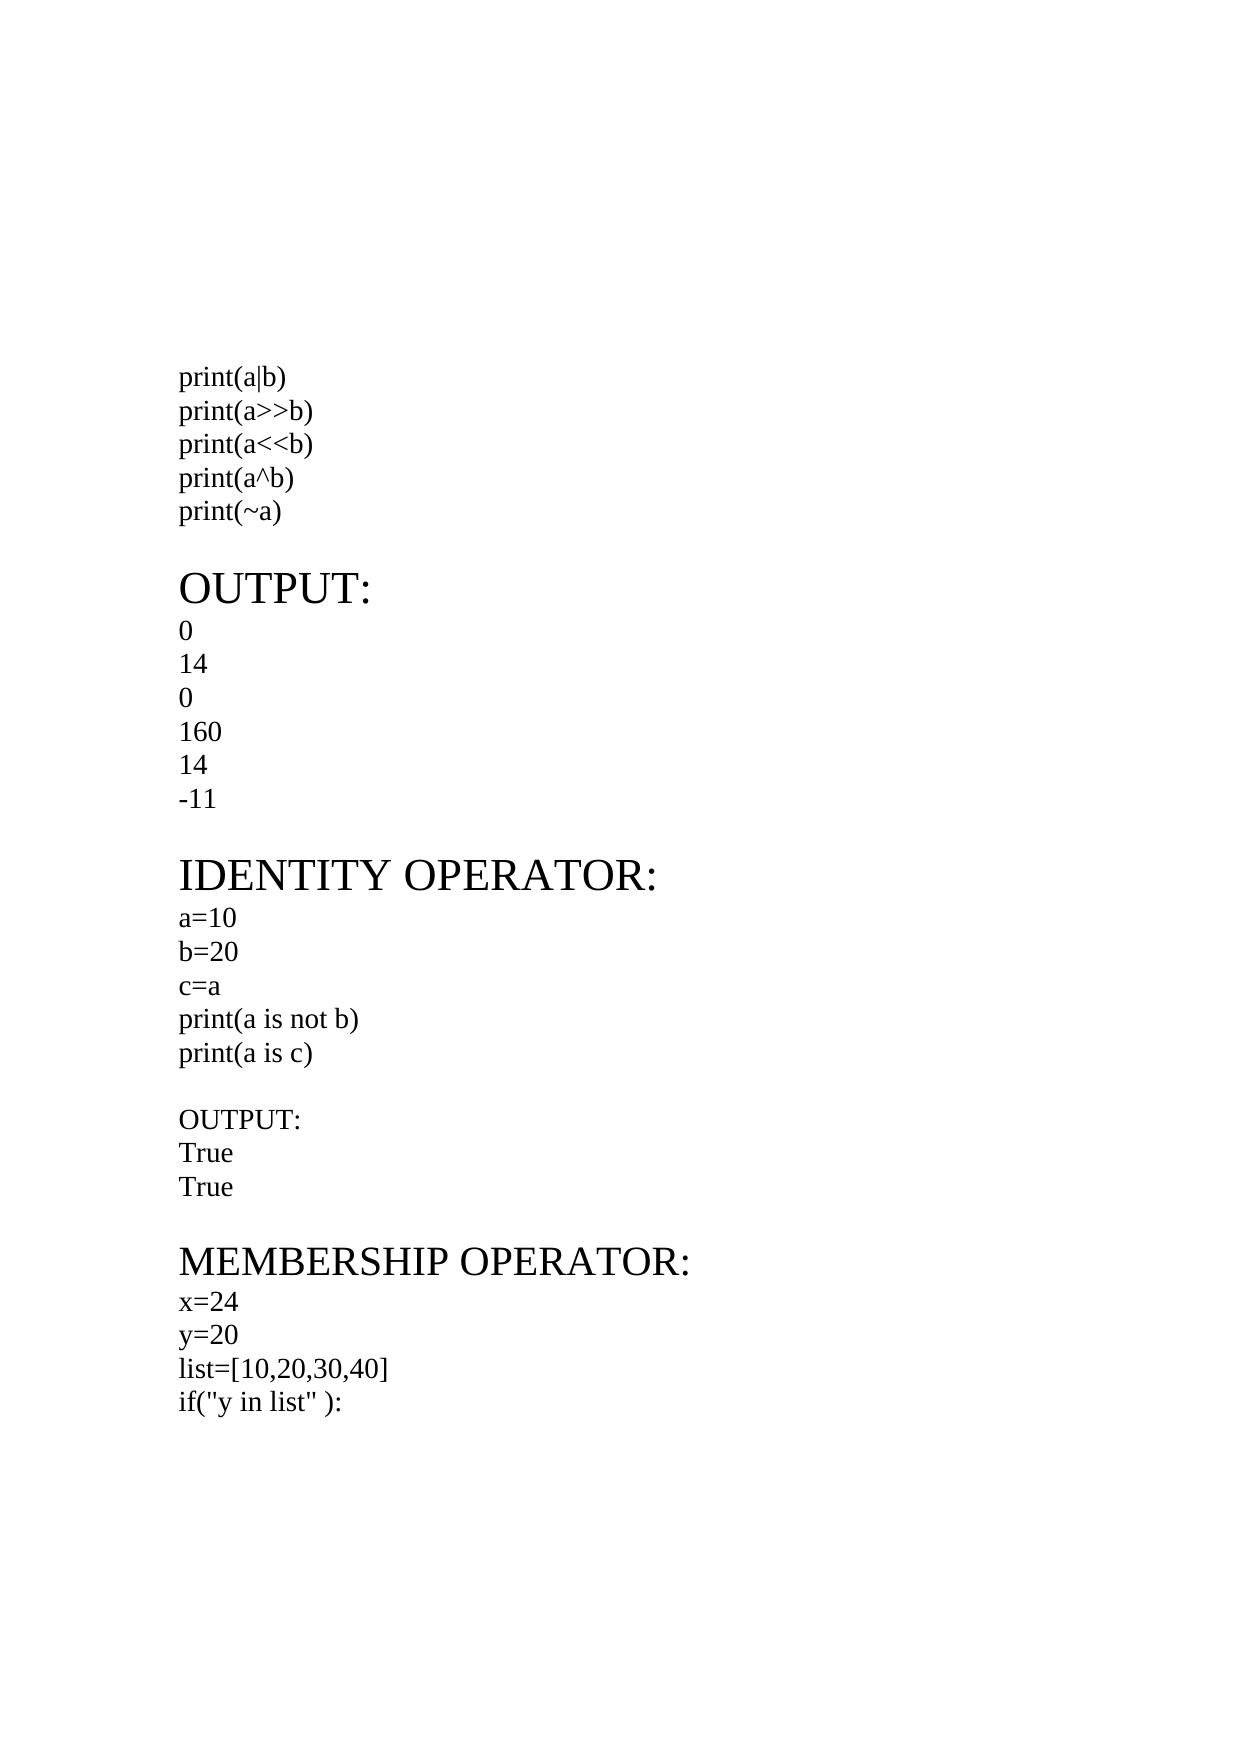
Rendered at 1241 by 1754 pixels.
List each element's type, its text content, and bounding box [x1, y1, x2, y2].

text 0 [178, 613, 1052, 647]
text 0 [178, 680, 1052, 714]
text b=20 [178, 934, 1052, 968]
text print(a^b) [178, 460, 1052, 493]
text IDENTITY OPERATOR: [178, 848, 1052, 901]
text list=[10,20,30,40] [178, 1351, 1052, 1384]
text 160 [178, 714, 1052, 747]
text print(~a) [178, 493, 1052, 527]
text print(a<<b) [178, 426, 1052, 460]
text y=20 [178, 1317, 1052, 1351]
text True [178, 1135, 1052, 1169]
text OUTPUT: [178, 560, 1052, 613]
text c=a [178, 968, 1052, 1001]
text x=24 [178, 1284, 1052, 1317]
text True [178, 1169, 1052, 1202]
text print(a|b) [178, 359, 1052, 393]
text -11 [178, 781, 1052, 814]
text print(a is not b) [178, 1001, 1052, 1035]
text MEMBERSHIP OPERATOR: [178, 1236, 1052, 1284]
text OUTPUT: [178, 1102, 1052, 1135]
text print(a>>b) [178, 393, 1052, 426]
text a=10 [178, 901, 1052, 934]
text if("y in list" ): [178, 1384, 1052, 1418]
text print(a is c) [178, 1035, 1052, 1068]
text 14 [178, 747, 1052, 781]
text 14 [178, 647, 1052, 680]
